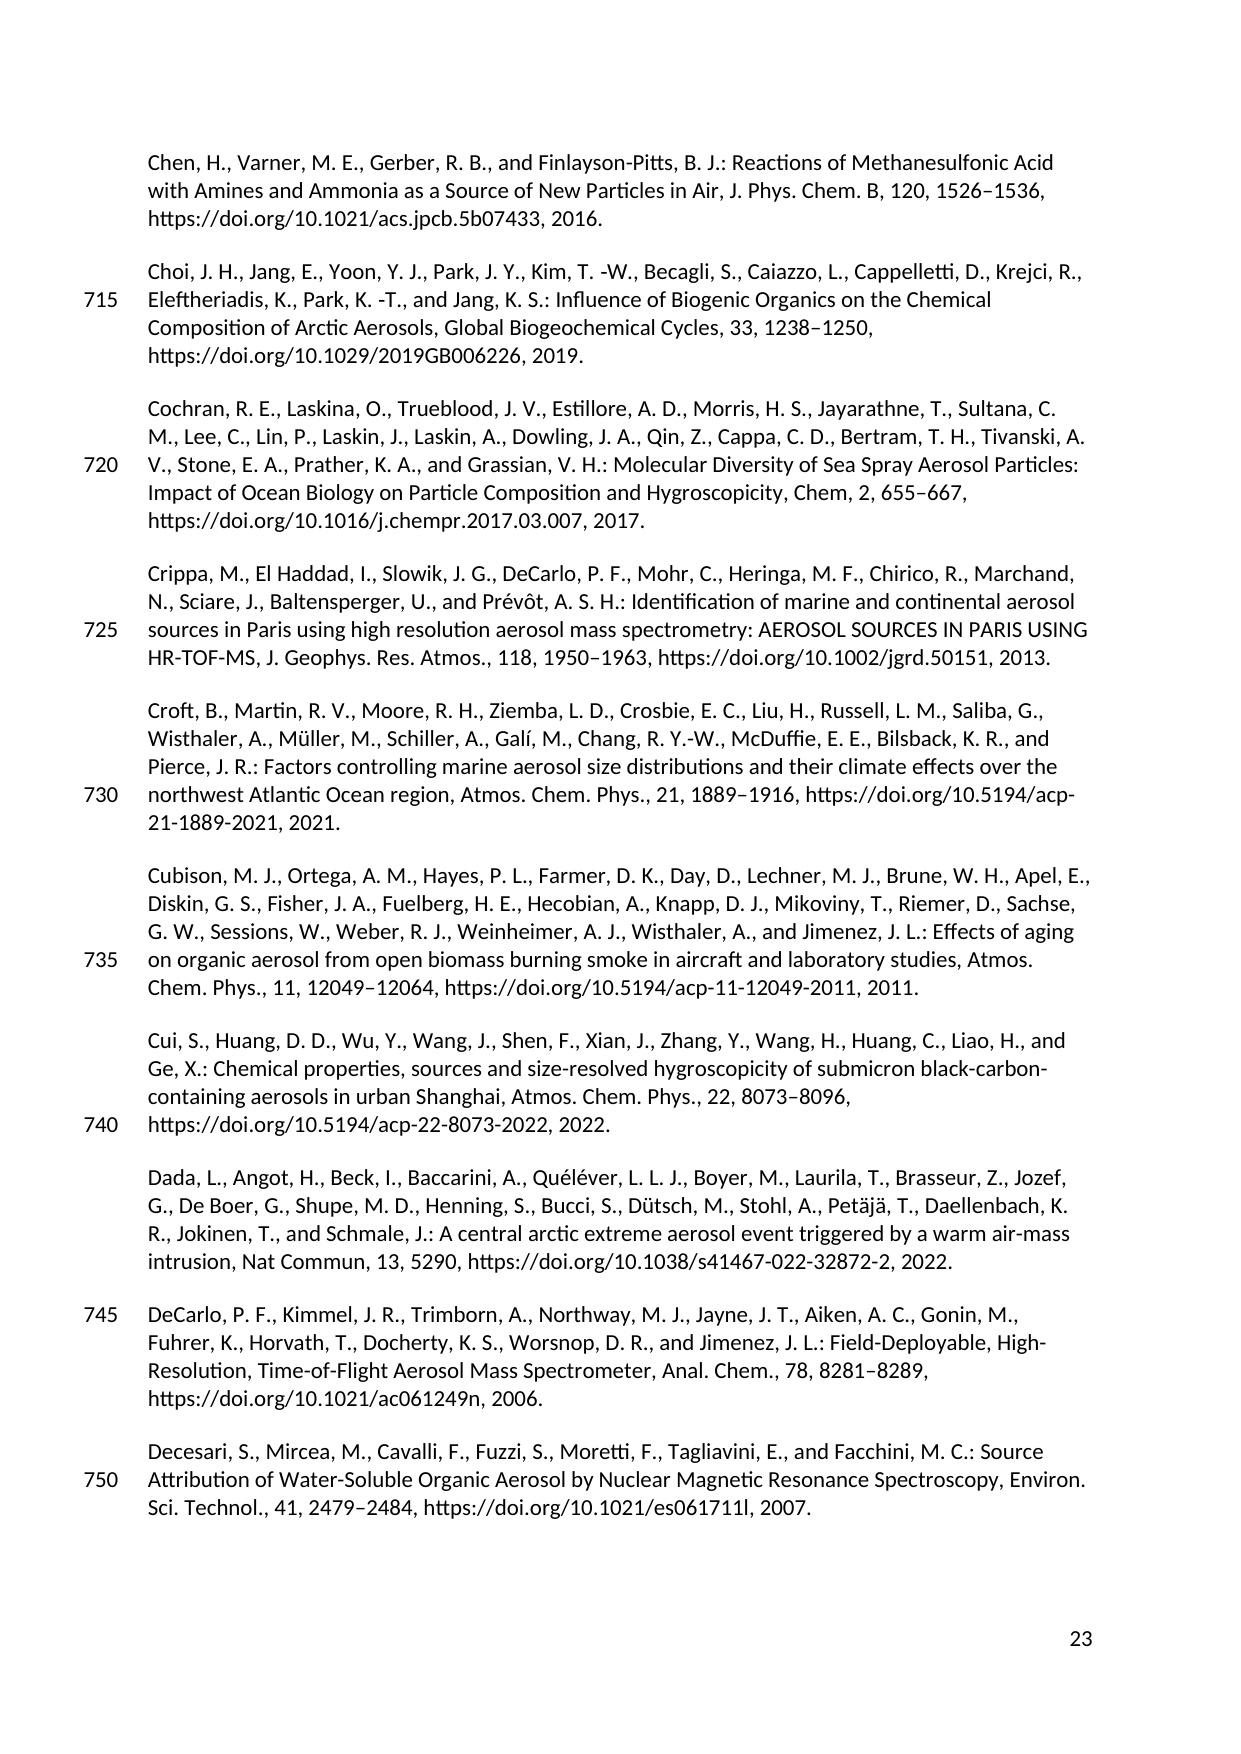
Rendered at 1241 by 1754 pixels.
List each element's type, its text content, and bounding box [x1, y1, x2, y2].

text DeCarlo, P. F., Kimmel, J. R., Trimborn, A., Northway, M. J., Jayne, J. T., Aiken, A. C., Gonin, M., Fuhrer, K., Horvath, T., Docherty, K. S., Worsnop, D. R., and Jimenez, J. L.: Field-Deployable, High-Resolution, Time-of-Flight Aerosol Mass Spectrometer, Anal. Chem., 78, 8281–8289, https://doi.org/10.1021/ac061249n, 2006. [148, 1300, 1092, 1412]
text Chen, H., Varner, M. E., Gerber, R. B., and Finlayson-Pitts, B. J.: Reactions of Methanesulfonic Acid with Amines and Ammonia as a Source of New Particles in Air, J. Phys. Chem. B, 120, 1526–1536, https://doi.org/10.1021/acs.jpcb.5b07433, 2016. [148, 148, 1092, 232]
text Cubison, M. J., Ortega, A. M., Hayes, P. L., Farmer, D. K., Day, D., Lechner, M. J., Brune, W. H., Apel, E., Diskin, G. S., Fisher, J. A., Fuelberg, H. E., Hecobian, A., Knapp, D. J., Mikoviny, T., Riemer, D., Sachse, G. W., Sessions, W., Weber, R. J., Weinheimer, A. J., Wisthaler, A., and Jimenez, J. L.: Effects of aging on organic aerosol from open biomass burning smoke in aircraft and laboratory studies, Atmos. Chem. Phys., 11, 12049–12064, https://doi.org/10.5194/acp-11-12049-2011, 2011. [148, 861, 1092, 1001]
text Cui, S., Huang, D. D., Wu, Y., Wang, J., Shen, F., Xian, J., Zhang, Y., Wang, H., Huang, C., Liao, H., and Ge, X.: Chemical properties, sources and size-resolved hygroscopicity of submicron black-carbon-containing aerosols in urban Shanghai, Atmos. Chem. Phys., 22, 8073–8096, https://doi.org/10.5194/acp-22-8073-2022, 2022. [148, 1026, 1092, 1138]
text Croft, B., Martin, R. V., Moore, R. H., Ziemba, L. D., Crosbie, E. C., Liu, H., Russell, L. M., Saliba, G., Wisthaler, A., Müller, M., Schiller, A., Galí, M., Chang, R. Y.-W., McDuffie, E. E., Bilsback, K. R., and Pierce, J. R.: Factors controlling marine aerosol size distributions and their climate effects over the northwest Atlantic Ocean region, Atmos. Chem. Phys., 21, 1889–1916, https://doi.org/10.5194/acp-21-1889-2021, 2021. [148, 696, 1092, 836]
text Crippa, M., El Haddad, I., Slowik, J. G., DeCarlo, P. F., Mohr, C., Heringa, M. F., Chirico, R., Marchand, N., Sciare, J., Baltensperger, U., and Prévôt, A. S. H.: Identification of marine and continental aerosol sources in Paris using high resolution aerosol mass spectrometry: AEROSOL SOURCES IN PARIS USING HR-TOF-MS, J. Geophys. Res. Atmos., 118, 1950–1963, https://doi.org/10.1002/jgrd.50151, 2013. [148, 559, 1092, 671]
text Choi, J. H., Jang, E., Yoon, Y. J., Park, J. Y., Kim, T. ‐W., Becagli, S., Caiazzo, L., Cappelletti, D., Krejci, R., Eleftheriadis, K., Park, K. ‐T., and Jang, K. S.: Influence of Biogenic Organics on the Chemical Composition of Arctic Aerosols, Global Biogeochemical Cycles, 33, 1238–1250, https://doi.org/10.1029/2019GB006226, 2019. [148, 257, 1092, 369]
text Cochran, R. E., Laskina, O., Trueblood, J. V., Estillore, A. D., Morris, H. S., Jayarathne, T., Sultana, C. M., Lee, C., Lin, P., Laskin, J., Laskin, A., Dowling, J. A., Qin, Z., Cappa, C. D., Bertram, T. H., Tivanski, A. V., Stone, E. A., Prather, K. A., and Grassian, V. H.: Molecular Diversity of Sea Spray Aerosol Particles: Impact of Ocean Biology on Particle Composition and Hygroscopicity, Chem, 2, 655–667, https://doi.org/10.1016/j.chempr.2017.03.007, 2017. [148, 394, 1092, 534]
text Dada, L., Angot, H., Beck, I., Baccarini, A., Quéléver, L. L. J., Boyer, M., Laurila, T., Brasseur, Z., Jozef, G., De Boer, G., Shupe, M. D., Henning, S., Bucci, S., Dütsch, M., Stohl, A., Petäjä, T., Daellenbach, K. R., Jokinen, T., and Schmale, J.: A central arctic extreme aerosol event triggered by a warm air-mass intrusion, Nat Commun, 13, 5290, https://doi.org/10.1038/s41467-022-32872-2, 2022. [148, 1163, 1092, 1275]
text Decesari, S., Mircea, M., Cavalli, F., Fuzzi, S., Moretti, F., Tagliavini, E., and Facchini, M. C.: Source Attribution of Water-Soluble Organic Aerosol by Nuclear Magnetic Resonance Spectroscopy, Environ. Sci. Technol., 41, 2479–2484, https://doi.org/10.1021/es061711l, 2007. [148, 1437, 1092, 1522]
